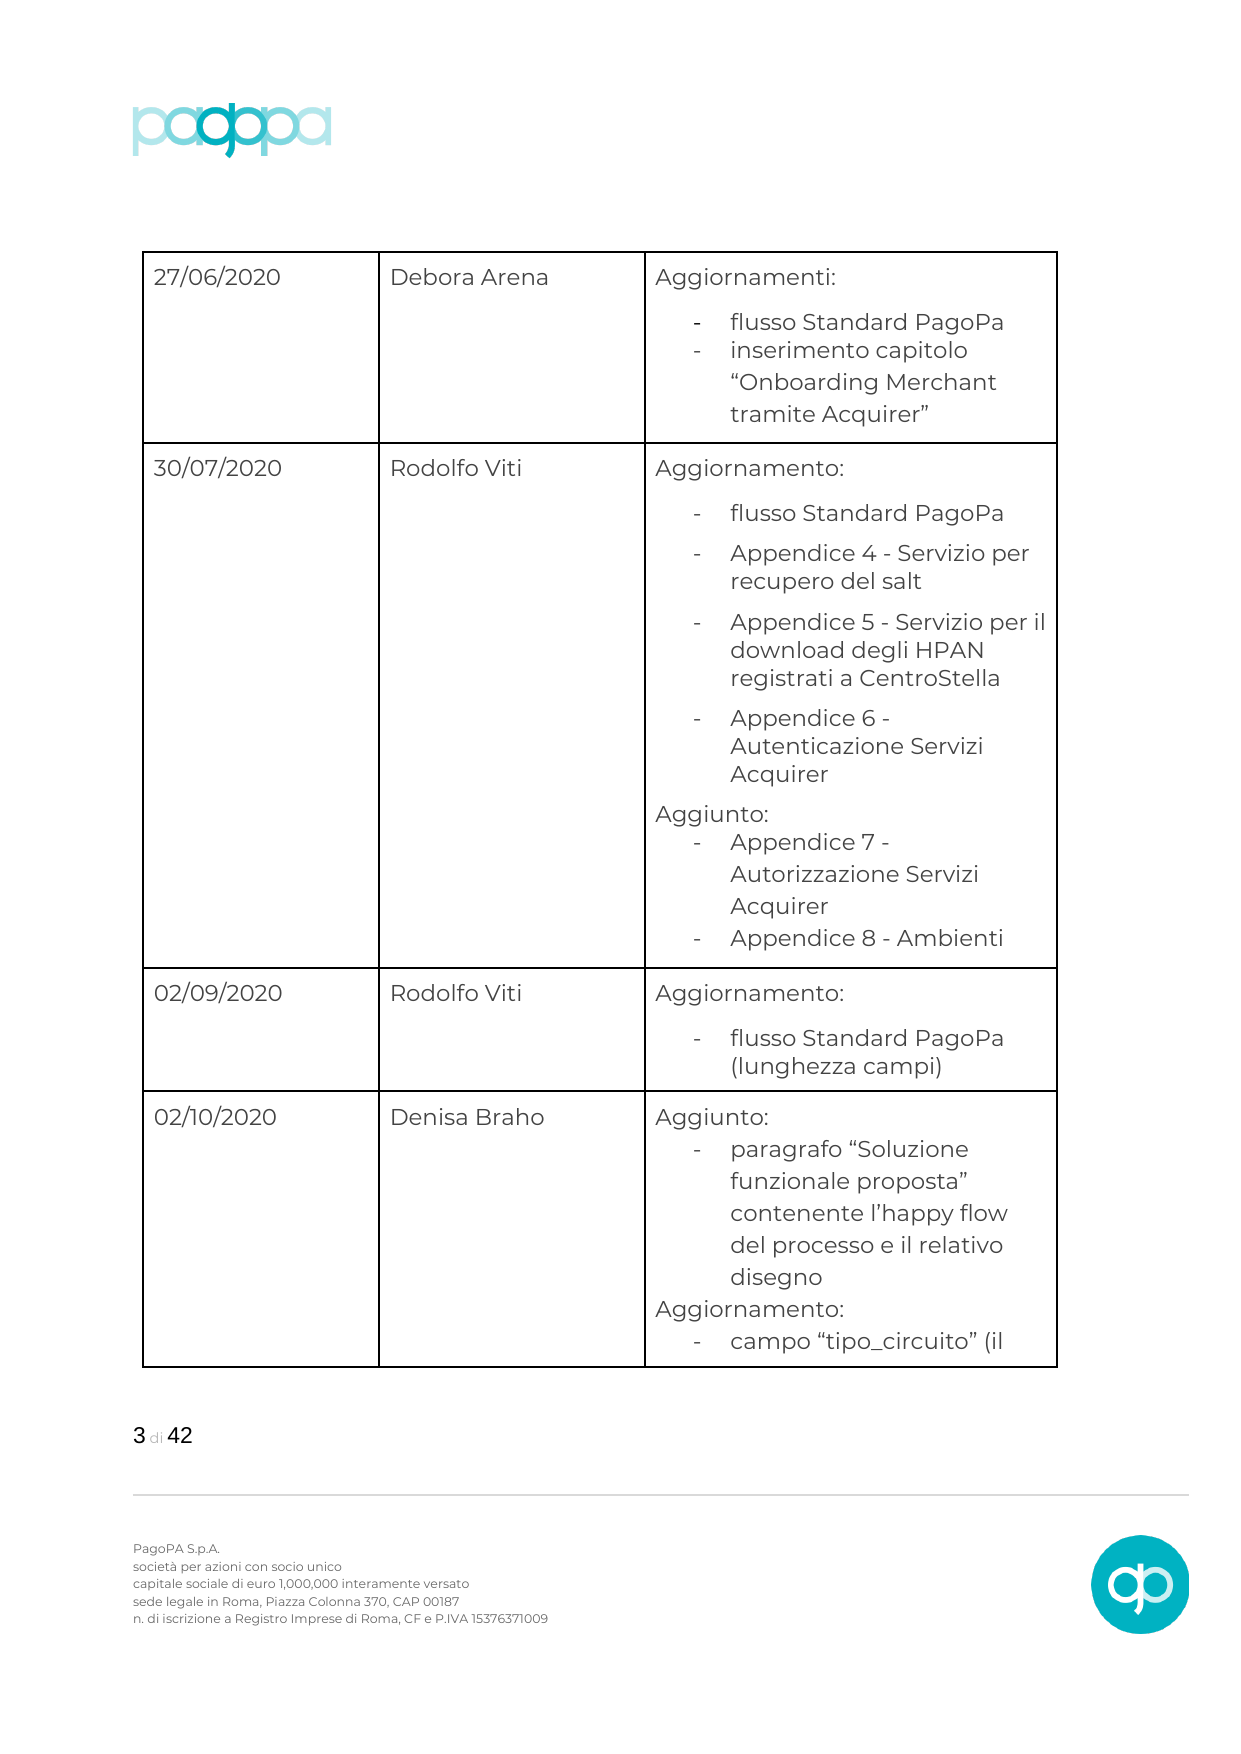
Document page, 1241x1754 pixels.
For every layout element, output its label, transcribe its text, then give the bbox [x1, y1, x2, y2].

table_cell Denisa Braho [380, 1092, 644, 1366]
table_cell Aggiornamento: flusso Standard PagoPa Appendice 4 - Servizio per recupero del salt Appendice 5 - Servizio per il download degli HPAN registrati a CentroStella Appendice 6 - Autenticazione Servizi Acquirer Aggiunto: Appendice 7 - Autorizzazione Servizi Acquirer Appendice 8 - Ambienti [646, 444, 1056, 967]
table_cell 02/10/2020 [144, 1092, 378, 1366]
table_cell Debora Arena [380, 253, 644, 442]
table_cell Aggiornamento: flusso Standard PagoPa (lunghezza campi) [646, 969, 1056, 1090]
table_cell 30/07/2020 [144, 444, 378, 967]
table_cell 27/06/2020 [144, 253, 378, 442]
table_cell Rodolfo Viti [380, 969, 644, 1090]
table_cell Rodolfo Viti [380, 444, 644, 967]
table_cell Aggiornamenti: flusso Standard PagoPa inserimento capitolo “Onboarding Merchant tramite Acquirer” [646, 253, 1056, 442]
picture [1091, 1535, 1189, 1634]
table_cell 02/09/2020 [144, 969, 378, 1090]
picture [132, 103, 332, 159]
